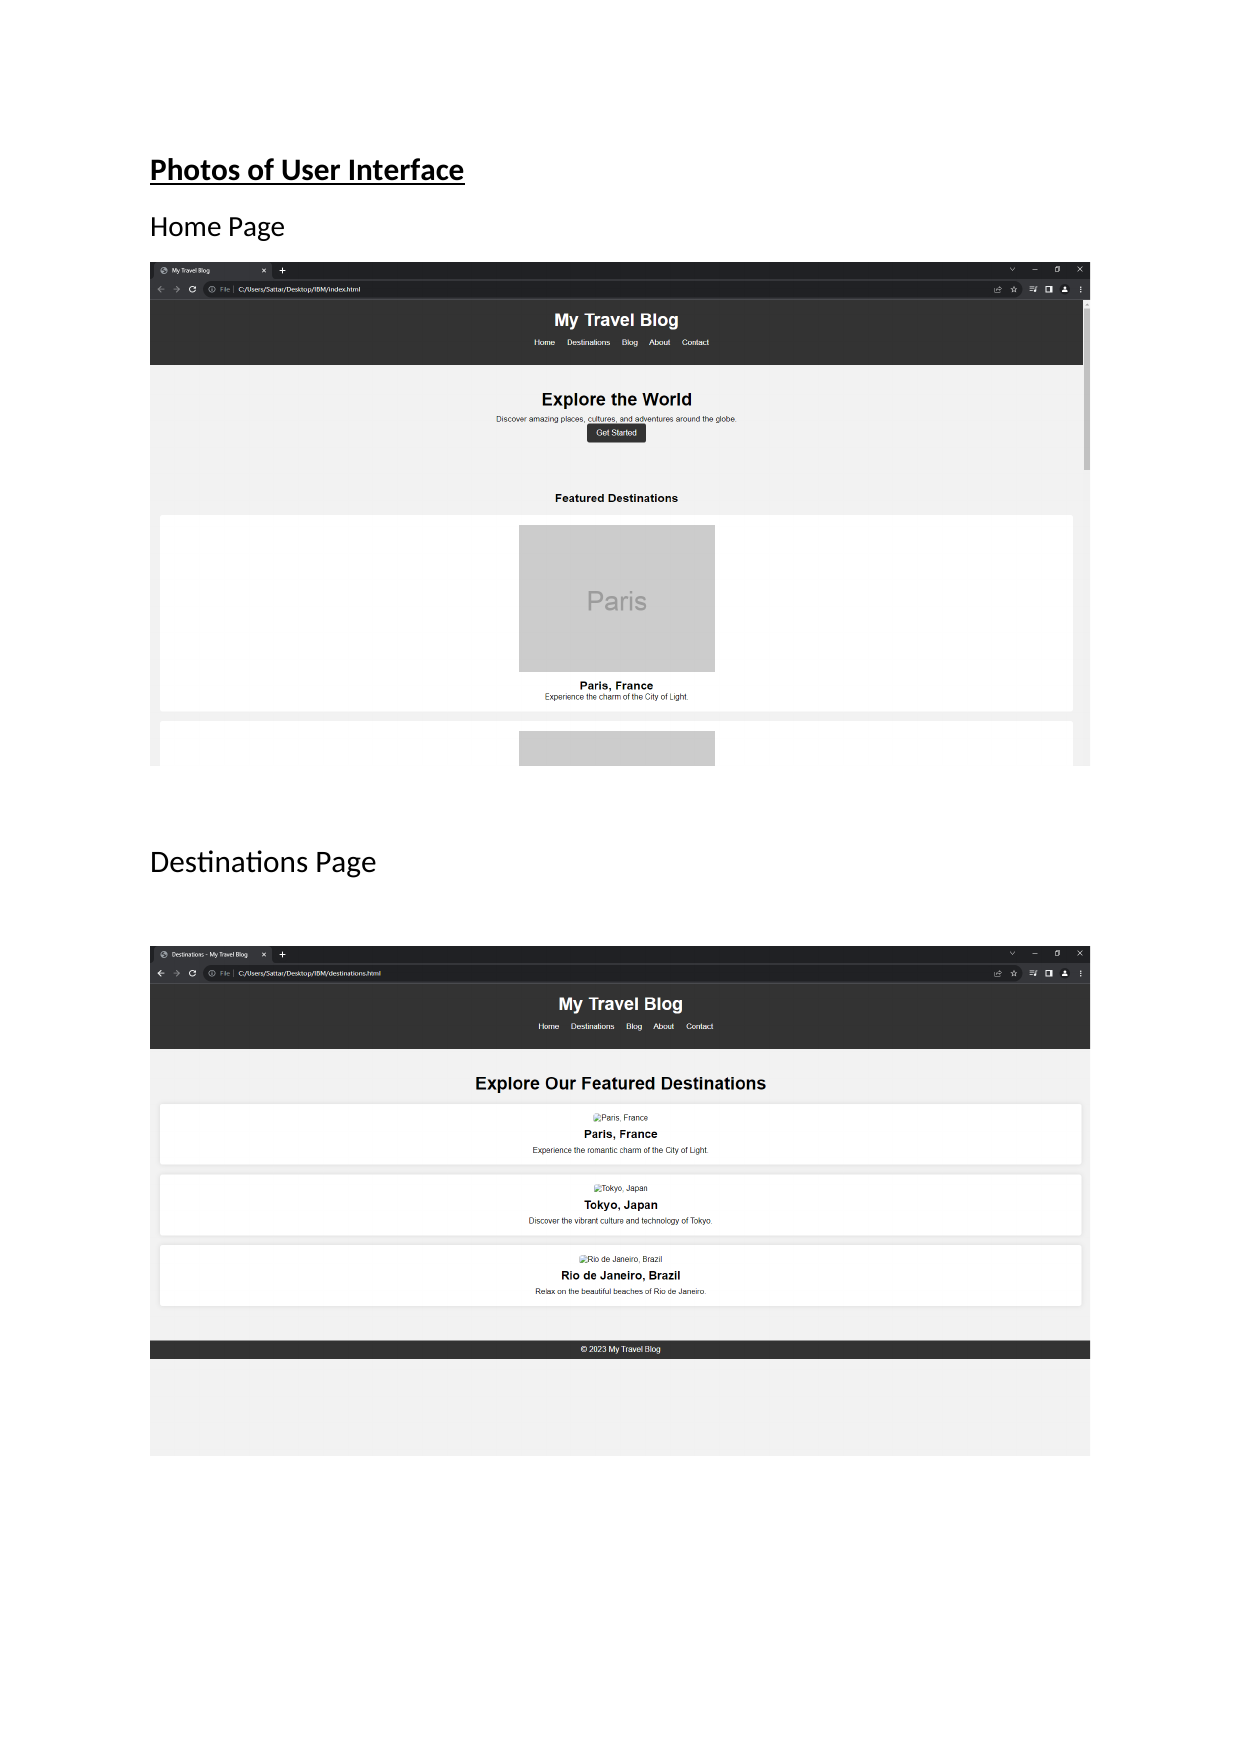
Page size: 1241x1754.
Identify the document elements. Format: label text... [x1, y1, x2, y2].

text Home Page [150, 208, 1090, 243]
picture [150, 262, 1091, 766]
text Photos of User Interface [150, 150, 1090, 188]
text Destinations Page [150, 842, 1090, 880]
picture [150, 946, 1091, 1456]
